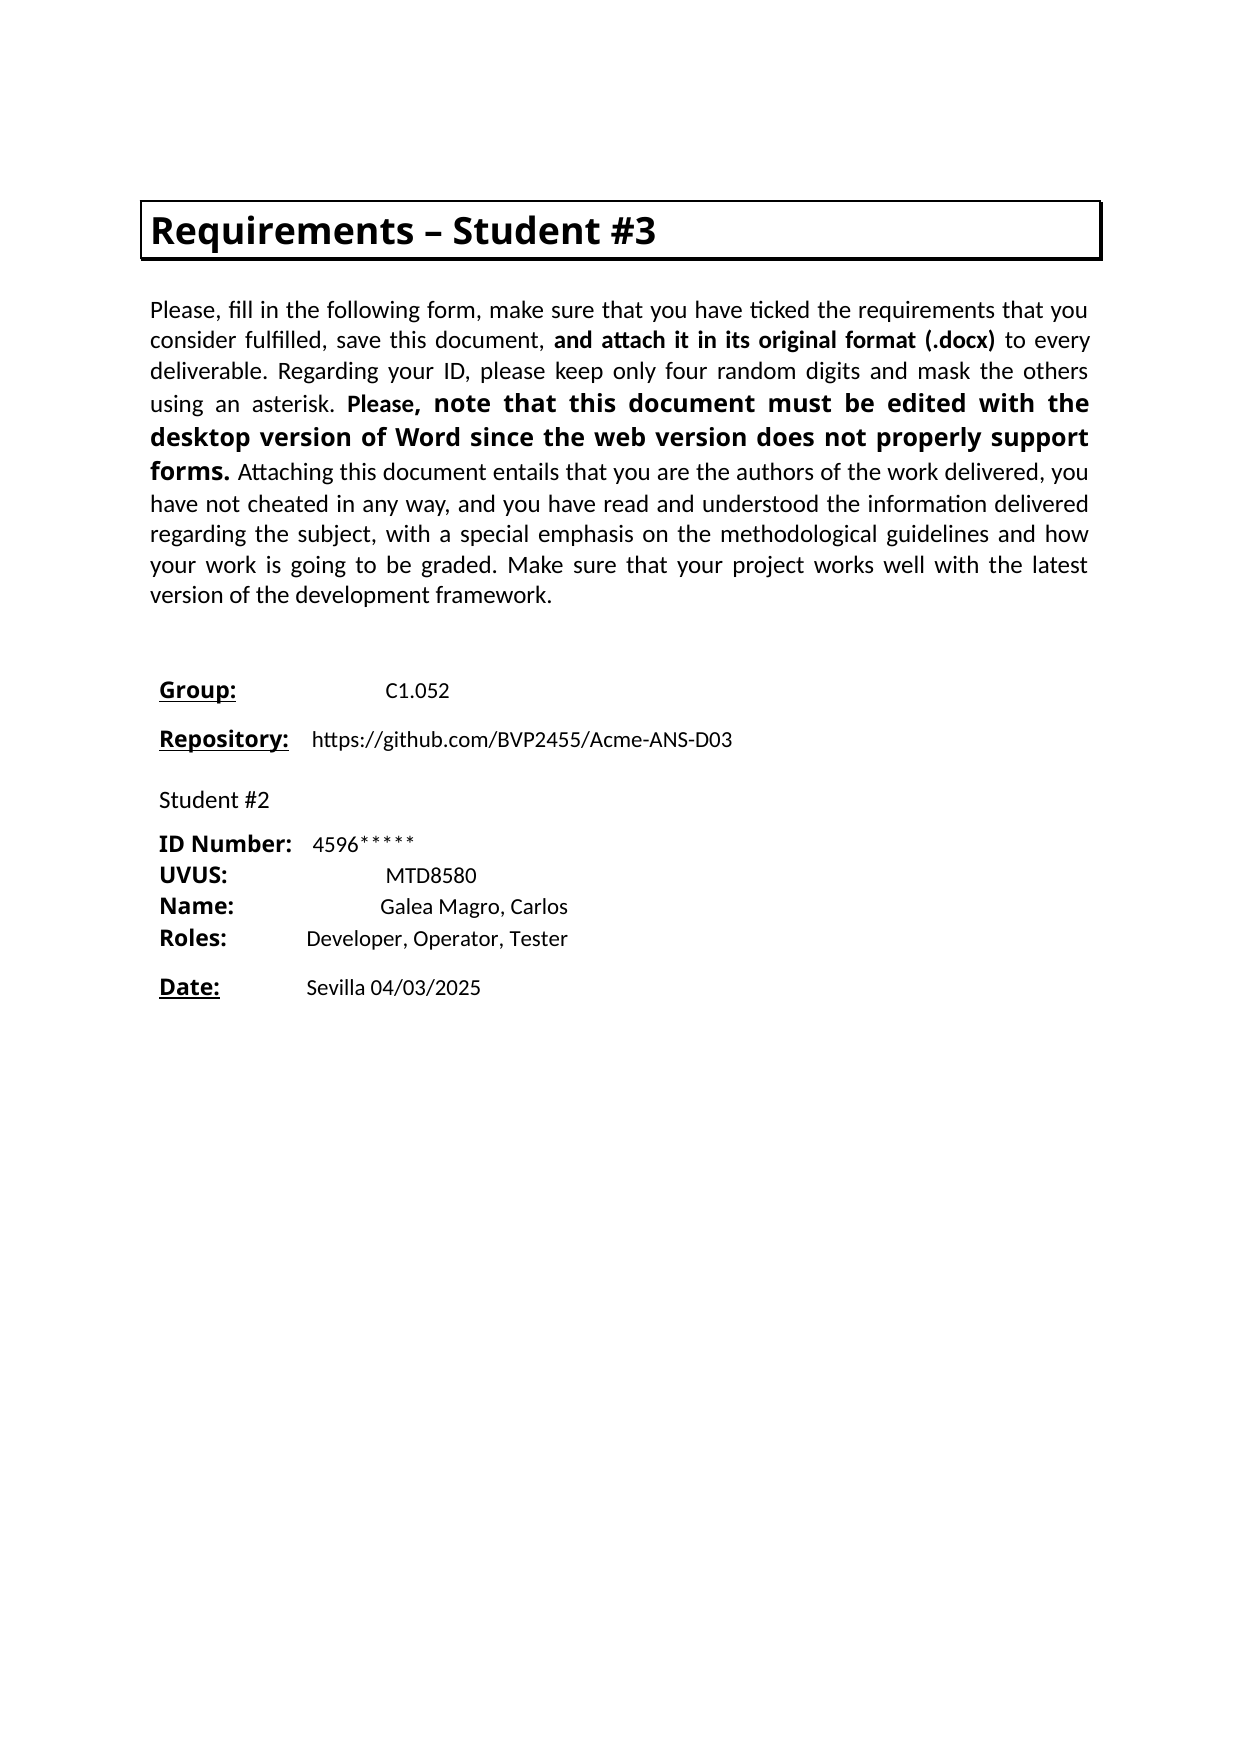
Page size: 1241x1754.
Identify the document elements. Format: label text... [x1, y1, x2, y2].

subtitle Requirements – Student #3 [142, 202, 1099, 257]
table_cell Date: [150, 962, 1090, 1011]
table_cell Repository: [150, 714, 1090, 763]
text Please, fill in the following form, make sure that you have ticked the requirements that you consider fulfilled, save this document, and attach it in its original format (.docx) to every deliverable. Regarding your ID, please keep only four random digits and mask the others using an asterisk. Please, note that this document must be edited with the desktop version of Word since the web version does not properly support forms. Attaching this document entails that you are the authors of the work delivered, you have not cheated in any way, and you have read and understood the information delivered regarding the subject, with a special emphasis on the methodological guidelines and how your work is going to be graded. Make sure that your project works well with the latest version of the development framework. [150, 294, 1090, 610]
table_cell Student #2 ID Number: UVUS: Name: Roles: [150, 763, 1090, 962]
table_header Group: [150, 665, 1090, 714]
